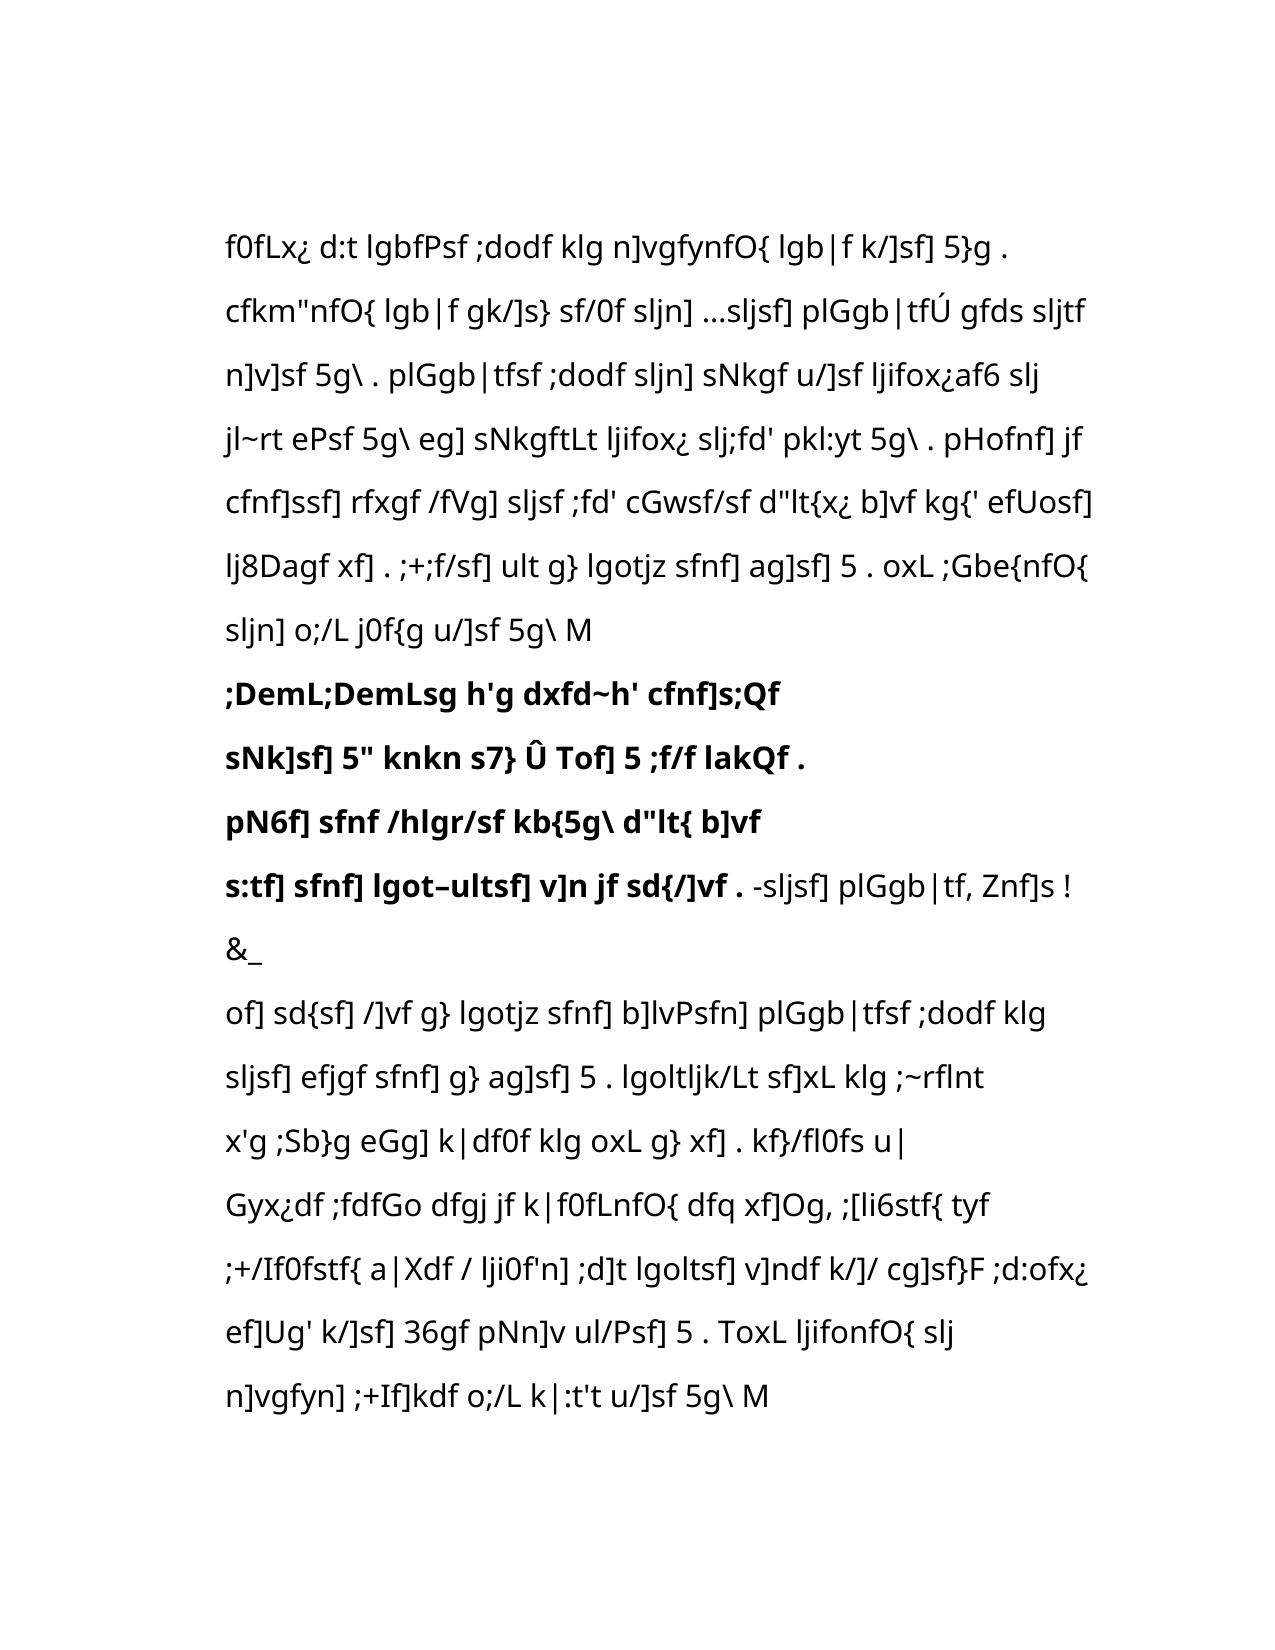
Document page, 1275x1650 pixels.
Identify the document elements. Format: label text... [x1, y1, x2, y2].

text of] sd{sf] /]vf g} lgotjz sfnf] b]lvPsfn] plGgb|tfsf ;dodf klg sljsf] efjgf sfnf] g} ag]sf] 5 . lgoltljk/Lt sf]xL klg ;~rflnt x'g ;Sb}g eGg] k|df0f klg oxL g} xf] . kf}/fl0fs u|Gyx¿df ;fdfGo dfgj jf k|f0fLnfO{ dfq xf]Og, ;[li6stf{ tyf ;+/If0fstf{ a|Xdf / lji0f'n] ;d]t lgoltsf] v]ndf k/]/ cg]sf}F ;d:ofx¿ ef]Ug' k/]sf] 36gf pNn]v ul/Psf] 5 . ToxL ljifonfO{ slj n]vgfyn] ;+If]kdf o;/L k|:t't u/]sf 5g\ M [225, 991, 1097, 1417]
text s:tf] sfnf] lgot–ultsf] v]n jf sd{/]vf . -sljsf] plGgb|tf, Znf]s !&_ [225, 863, 1097, 970]
text sNk]sf] 5" knkn s7} Û Tof] 5 ;f/f lakQf . [225, 736, 1097, 778]
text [225, 225, 1097, 651]
text pN6f] sfnf /hlgr/sf kb{5g\ d"lt{ b]vf [225, 800, 1097, 842]
text ;DemL;DemLsg h'g dxfd~h' cfnf]s;Qf [225, 672, 1097, 714]
